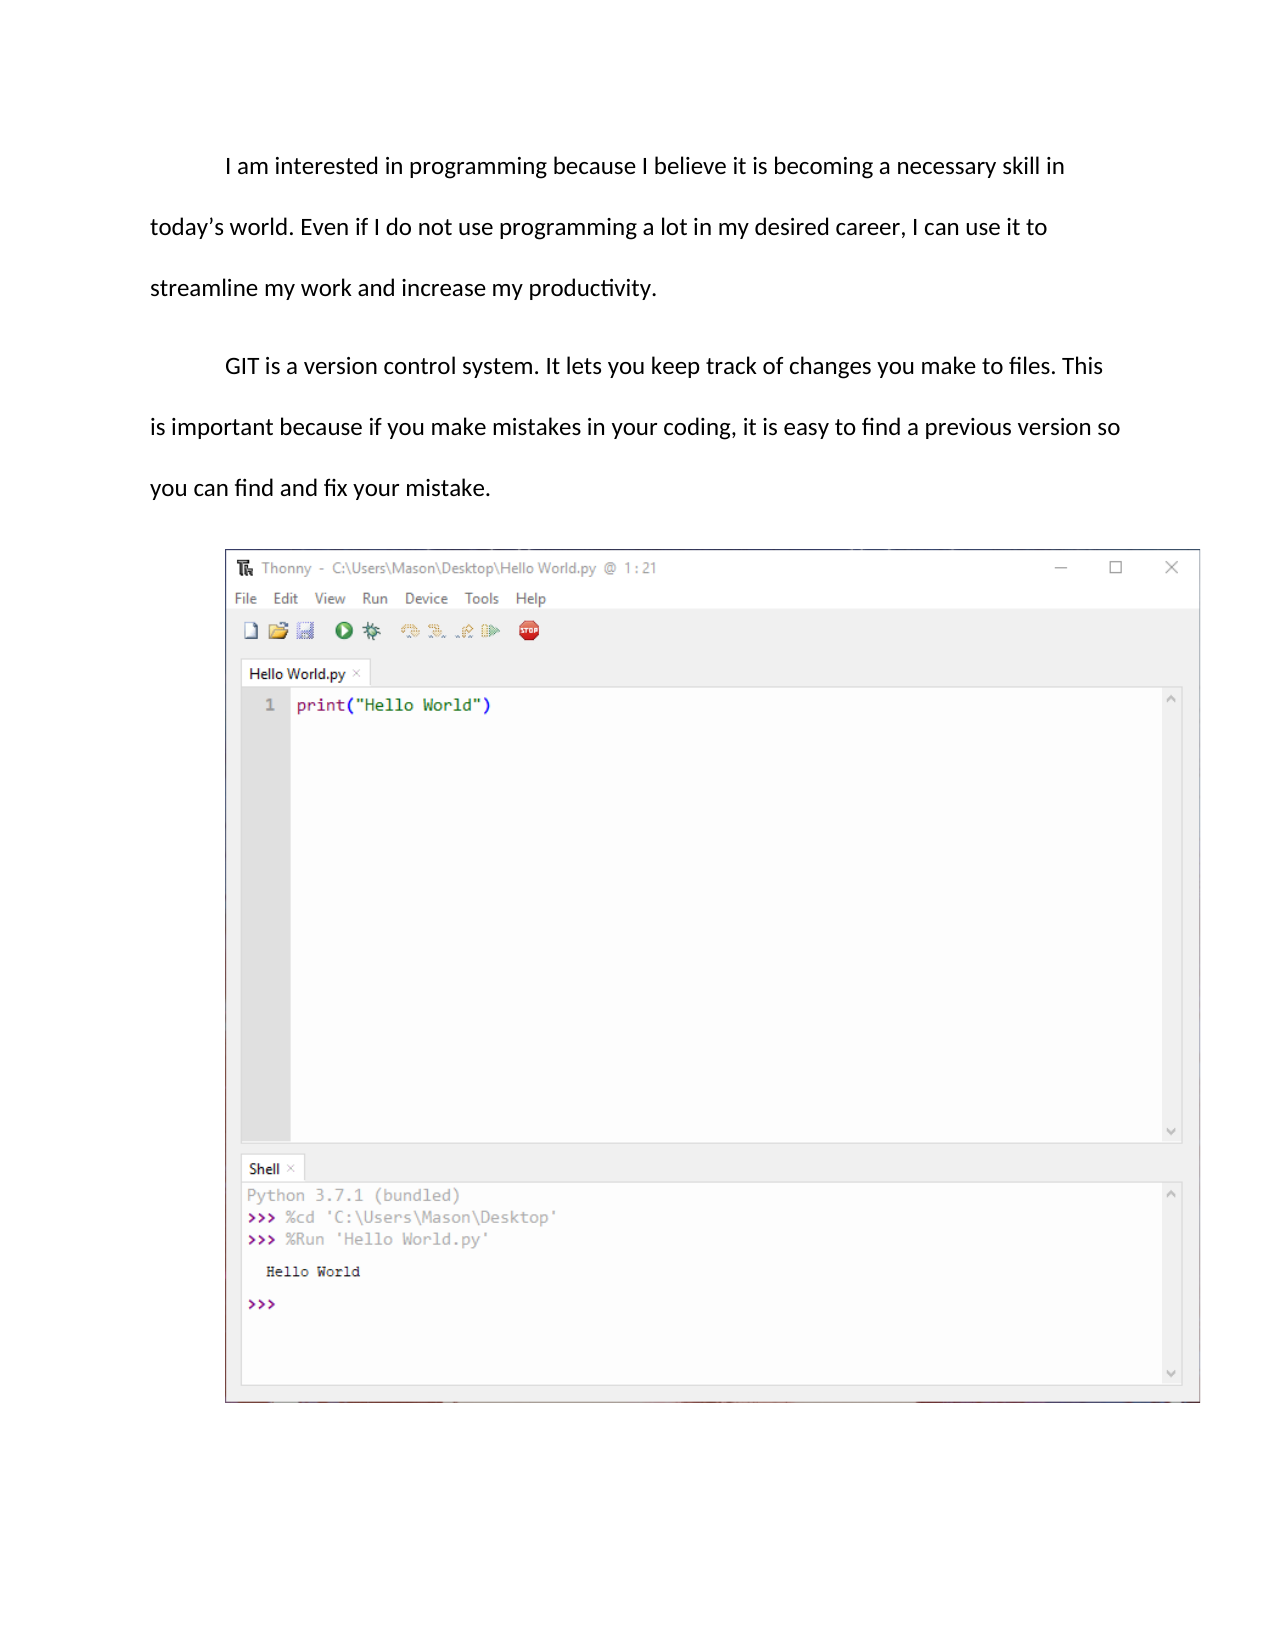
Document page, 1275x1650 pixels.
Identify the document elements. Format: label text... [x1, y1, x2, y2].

picture [225, 549, 1200, 1403]
text GIT is a version control system. It lets you keep track of changes you make to files. This is important because if you make mistakes in your coding, it is easy to find a previous version so you can find and fix your mistake. [150, 350, 1125, 502]
text I am interested in programming because I believe it is becoming a necessary skill in today’s world. Even if I do not use programming a lot in my desired career, I can use it to streamline my work and increase my productivity. [150, 150, 1125, 303]
